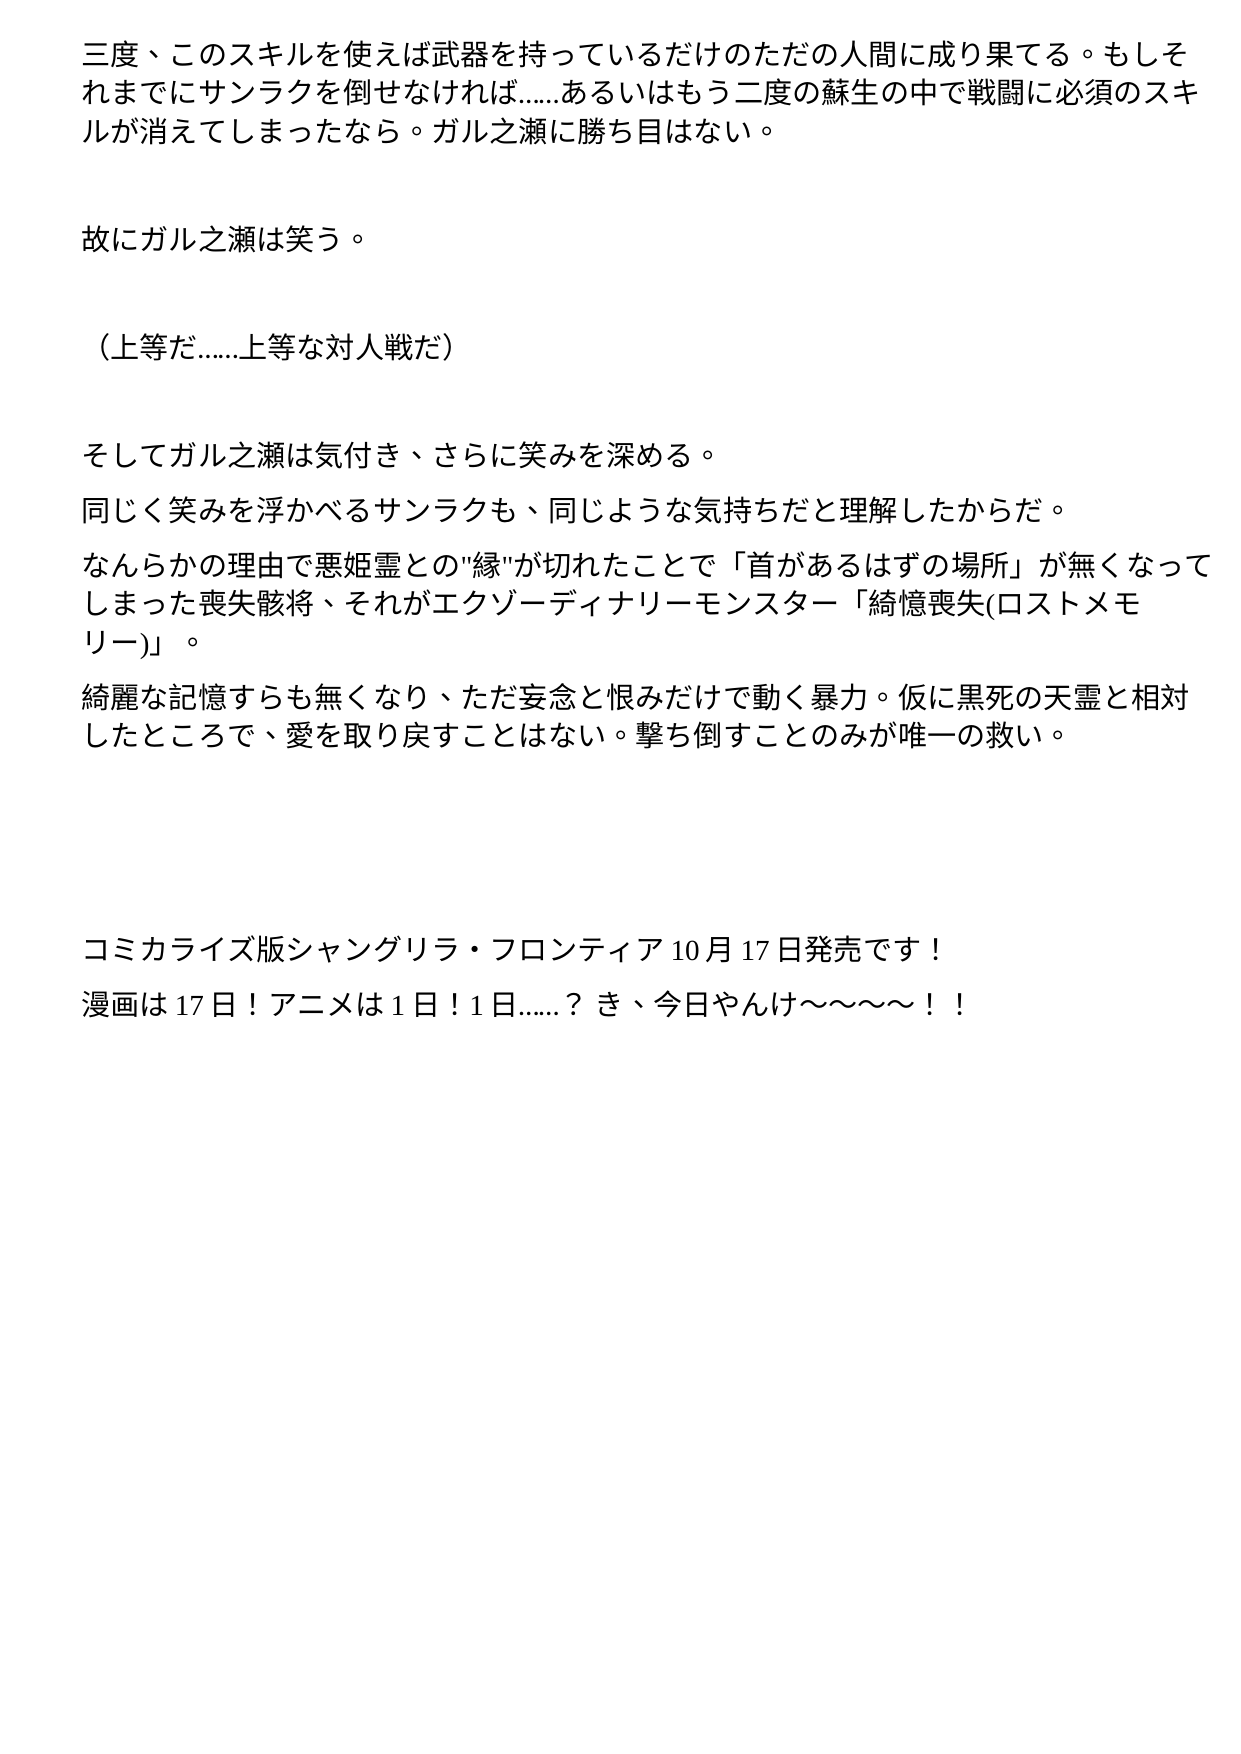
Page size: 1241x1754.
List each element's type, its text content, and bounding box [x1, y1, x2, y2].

text 綺麗な記憶すらも無くなり、ただ妄念と恨みだけで動く暴力。仮に黒死の天霊と相対したところで、愛を取り戻すことはない。撃ち倒すことのみが唯一の救い。 [81, 680, 1215, 754]
text 故にガル之瀬は笑う。 [81, 222, 1215, 258]
text コミカライズ版シャングリラ・フロンティア10月17日発売です！ [81, 932, 1215, 968]
text （上等だ……上等な対人戦だ） [81, 330, 1215, 366]
text 漫画は17日！アニメは1日！1日……？ き、今日やんけ〜〜〜〜！！ [81, 987, 1215, 1023]
text なんらかの理由で悪姫霊との"縁"が切れたことで「首があるはずの場所」が無くなってしまった喪失骸将、それがエクゾーディナリーモンスター「綺憶喪失(ロストメモリー)」。 [81, 548, 1215, 661]
text 同じく笑みを浮かべるサンラクも、同じような気持ちだと理解したからだ。 [81, 493, 1215, 528]
text 三度、このスキルを使えば武器を持っているだけのただの人間に成り果てる。もしそれまでにサンラクを倒せなければ……あるいはもう二度の蘇生の中で戦闘に必須のスキルが消えてしまったなら。ガル之瀬に勝ち目はない。 [81, 37, 1215, 150]
text そしてガル之瀬は気付き、さらに笑みを深める。 [81, 438, 1215, 473]
